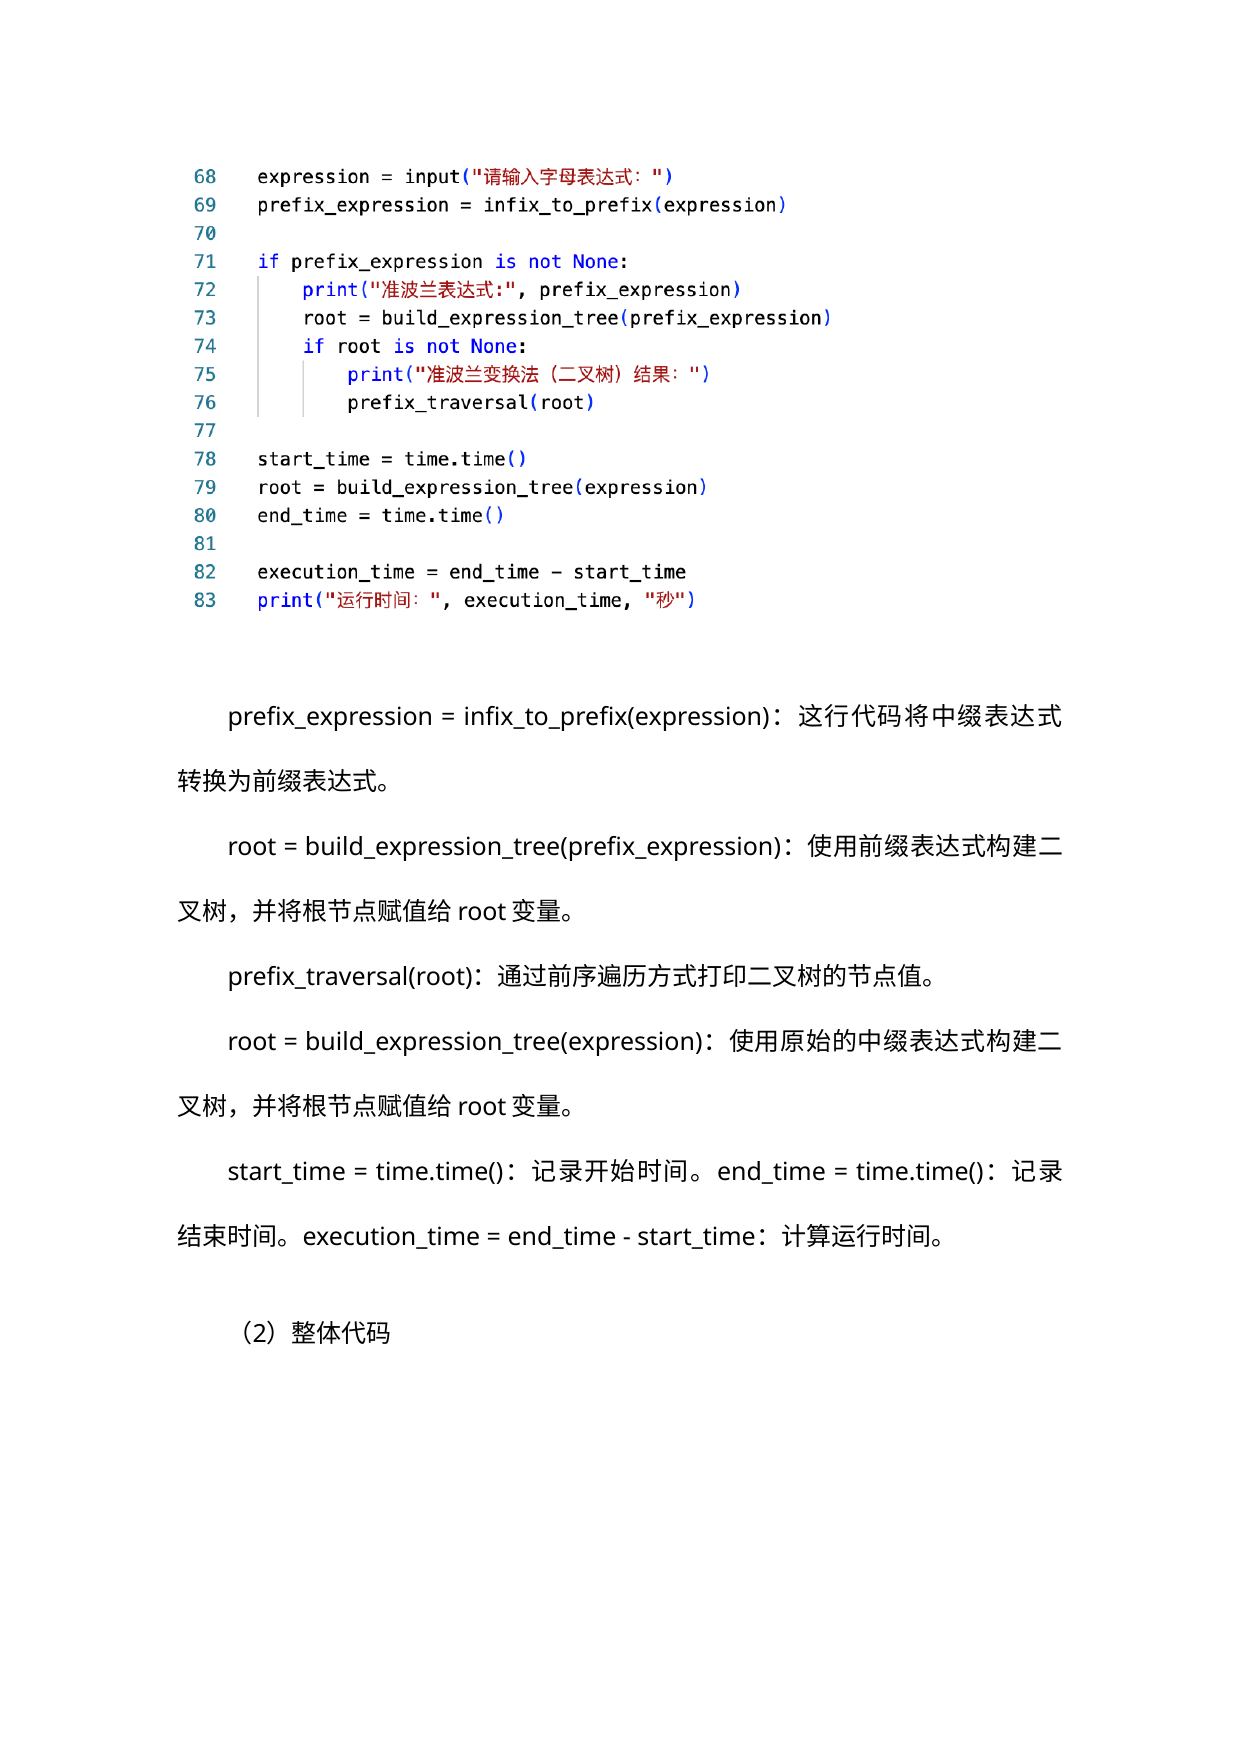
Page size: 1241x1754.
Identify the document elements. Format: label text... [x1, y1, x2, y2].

text start_time = time.time()：记录开始时间。end_time = time.time()：记录结束时间。execution_time = end_time - start_time：计算运行时间。 [177, 1137, 1063, 1267]
text prefix_traversal(root)：通过前序遍历方式打印二叉树的节点值。 [177, 942, 1063, 1007]
text root = build_expression_tree(prefix_expression)：使用前缀表达式构建二叉树，并将根节点赋值给root变量。 [177, 812, 1063, 942]
text prefix_expression = infix_to_prefix(expression)：这行代码将中缀表达式转换为前缀表达式。 [177, 682, 1063, 812]
text （2）整体代码 [177, 1299, 1063, 1364]
picture [177, 162, 868, 622]
text root = build_expression_tree(expression)：使用原始的中缀表达式构建二叉树，并将根节点赋值给root变量。 [177, 1007, 1063, 1137]
